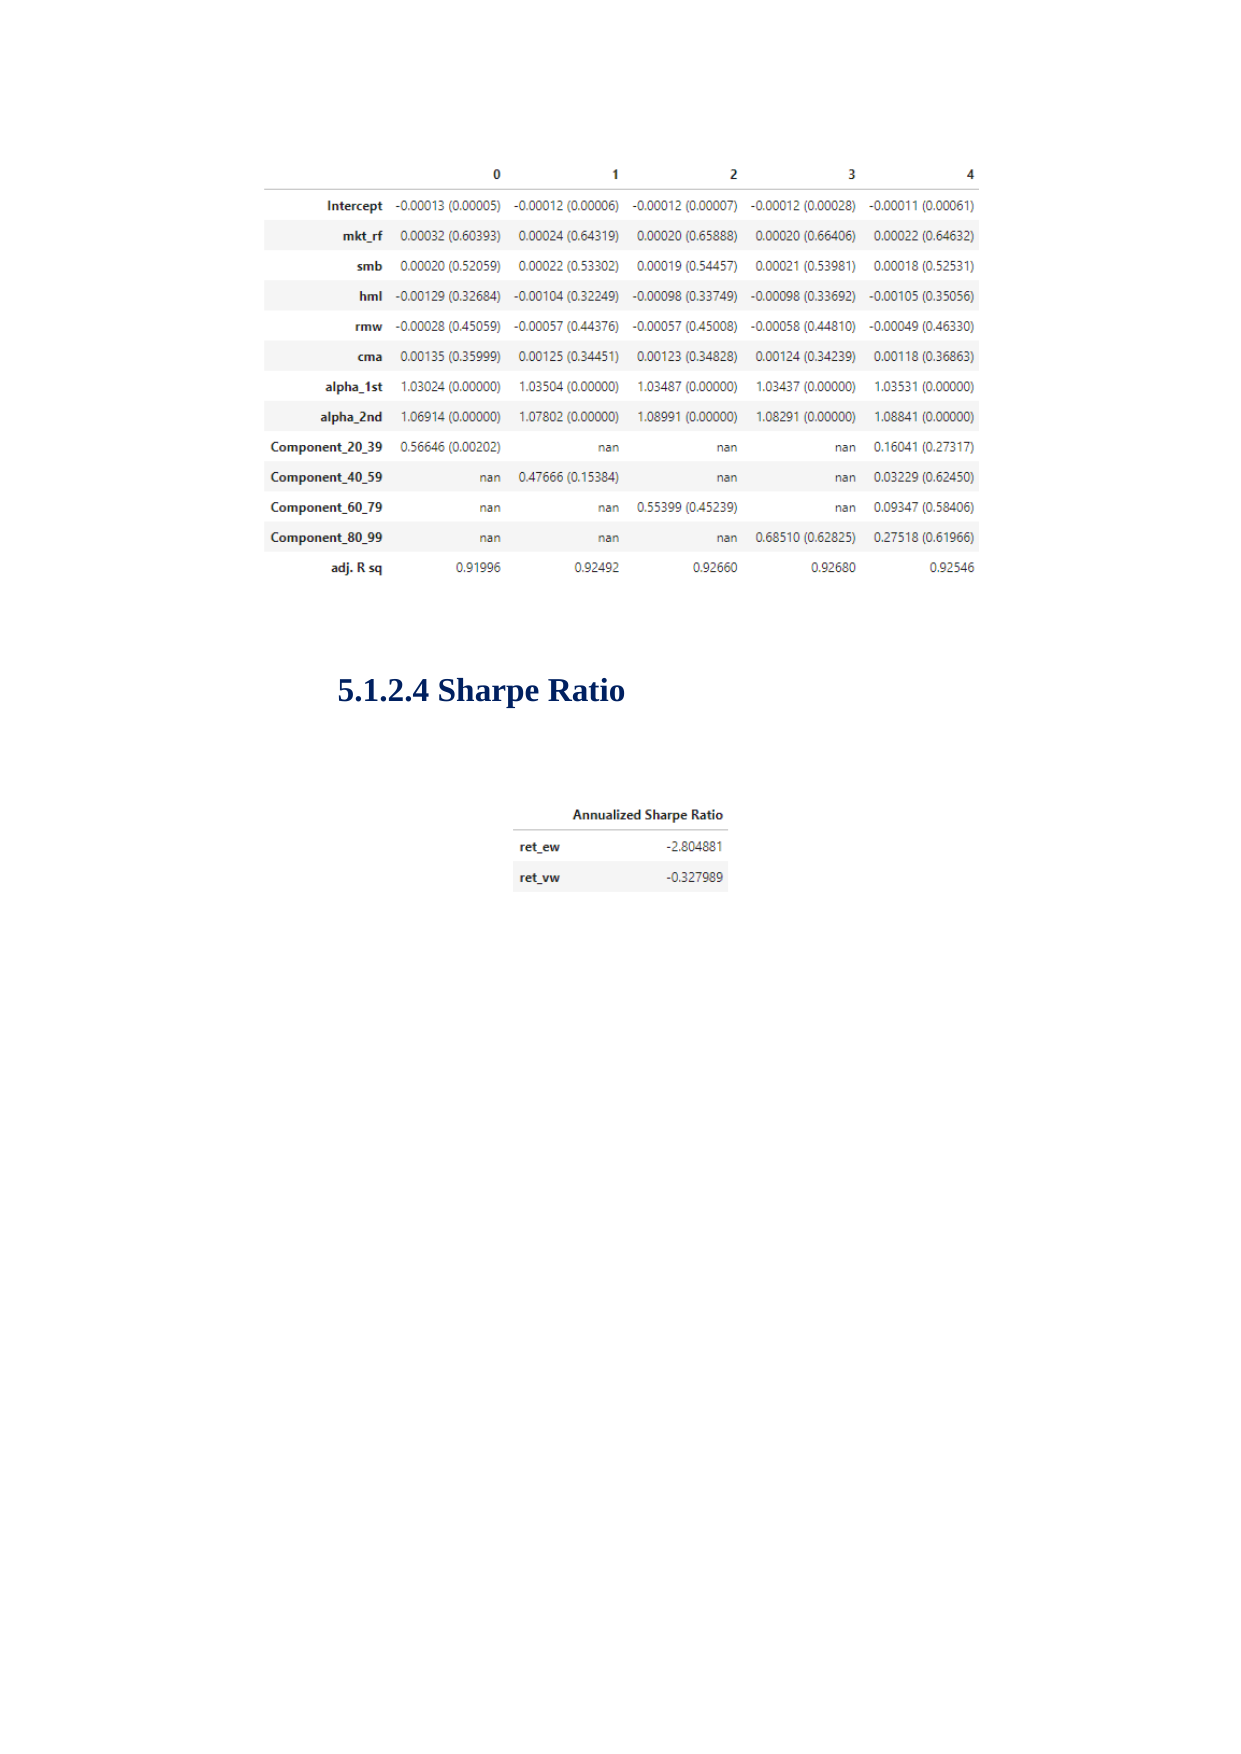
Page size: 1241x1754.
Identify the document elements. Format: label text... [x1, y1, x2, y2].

subtitle Sharpe Ratio [337, 652, 1053, 727]
picture [261, 164, 979, 578]
picture [512, 803, 729, 893]
